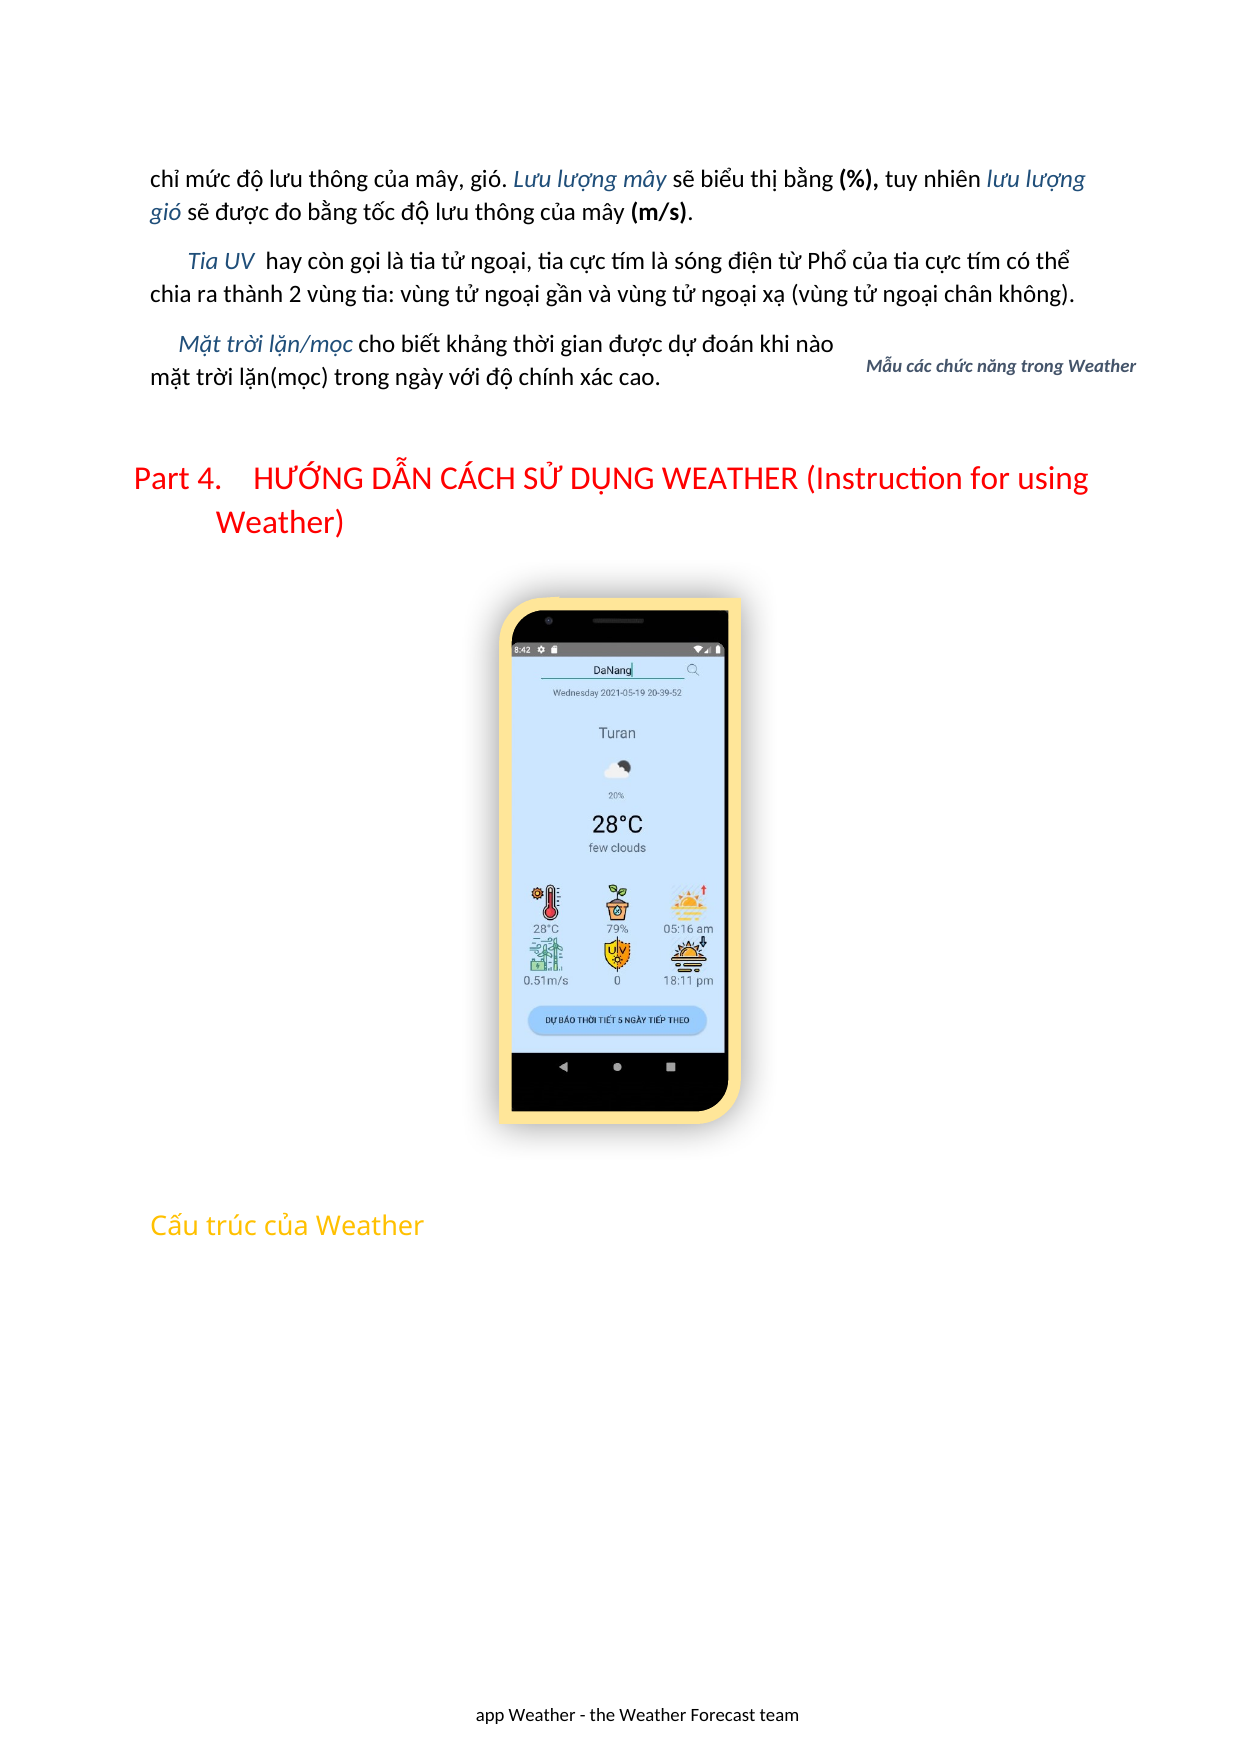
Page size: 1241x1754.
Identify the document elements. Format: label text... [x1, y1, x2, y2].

picture [512, 611, 728, 1111]
text Tia UV hay còn gọi là tia tử ngoại, tia cực tím là sóng điện từ Phổ của tia cực tím có thể chia ra thành 2 vùng tia: vùng tử ngoại gần và vùng tử ngoại xạ (vùng tử ngoại chân không). [150, 246, 1090, 309]
text Mặt trời lặn/mọc cho biết khảng thời gian được dự đoán khi nào mặt trời lặn(mọc) trong ngày với độ chính xác cao. [150, 328, 1090, 391]
list HƯỚNG DẪN CÁCH SỬ DỤNG WEATHER (Instruction for using Weather) [178, 457, 1090, 542]
subtitle Cấu trúc của Weather [150, 1207, 1090, 1243]
